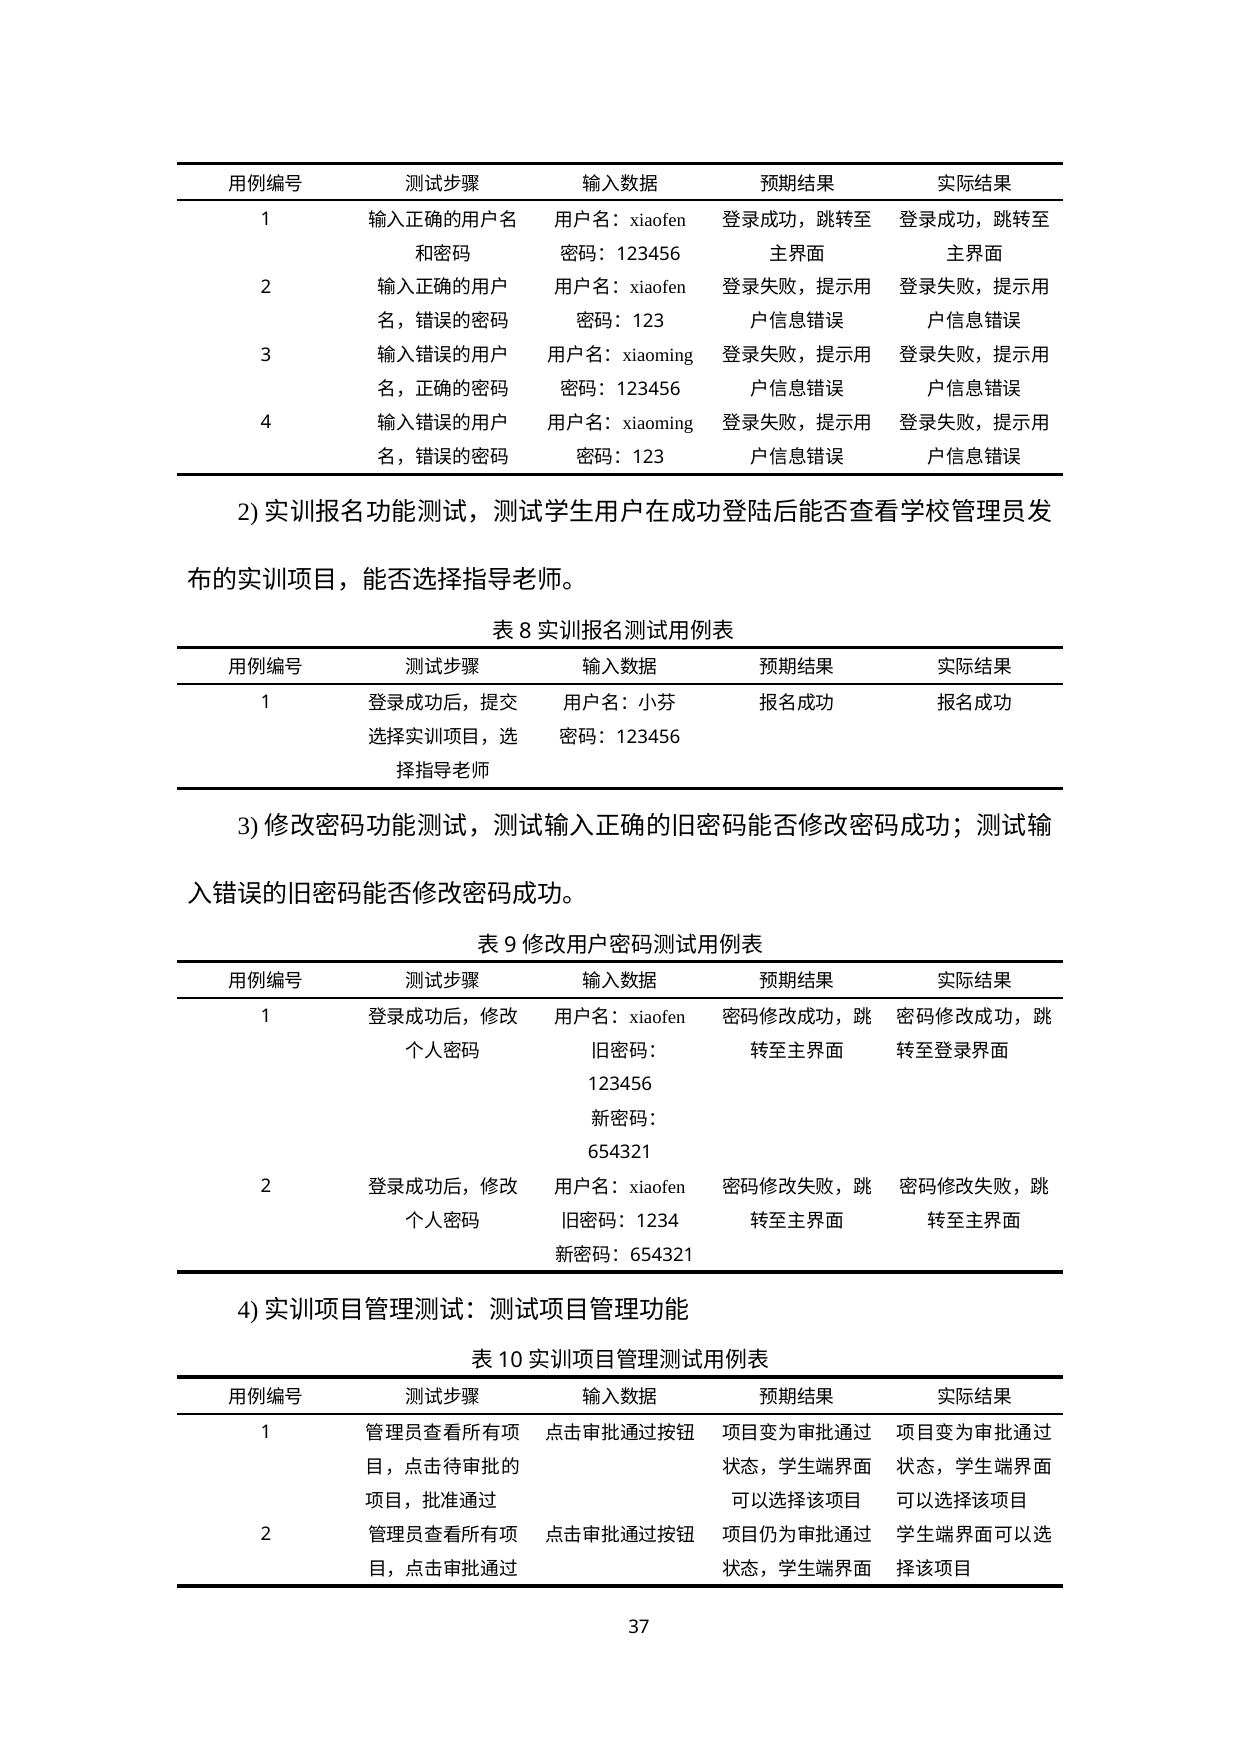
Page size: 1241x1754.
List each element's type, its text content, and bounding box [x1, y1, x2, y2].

table_cell 用户名：xiaoming 密码：123 [531, 405, 709, 473]
list 实训项目管理测试：测试项目管理功能 [187, 1274, 1053, 1341]
table_cell 用户名：xiaofen 密码：123 [531, 269, 709, 337]
table_header 输入数据 [531, 963, 708, 997]
table_cell 报名成功 [708, 685, 885, 787]
table_cell 密码修改成功，跳转至登录界面 [885, 999, 1063, 1168]
table_cell 输入错误的用户名，正确的密码 [354, 337, 531, 405]
table_cell 1 [177, 999, 354, 1168]
table_header 实际结果 [885, 1379, 1063, 1412]
table_header 用例编号 [177, 649, 354, 683]
list 修改密码功能测试，测试输入正确的旧密码能否修改密码成功；测试输入错误的旧密码能否修改密码成功。 [187, 790, 1053, 926]
table_header 测试步骤 [354, 1379, 531, 1412]
table_cell 项目变为审批通过 状态，学生端界面可以选择该项目 [885, 1415, 1063, 1516]
table_cell 报名成功 [885, 685, 1063, 787]
table_header 预期结果 [708, 1379, 885, 1412]
table_cell 登录成功后，修改个人密码 [354, 1169, 531, 1270]
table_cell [708, 1516, 885, 1584]
table_header 实际结果 [885, 963, 1063, 997]
table_header 测试步骤 [354, 165, 531, 199]
table_cell 1 [177, 685, 354, 787]
table_header 用例编号 [177, 1379, 354, 1412]
table_cell 用户名：小芬 密码：123456 [531, 685, 708, 787]
text 表9 修改用户密码测试用例表 [187, 926, 1053, 959]
table_cell 登录失败，提示用户信息错误 [709, 337, 886, 405]
table_cell 密码修改失败，跳转至主界面 [885, 1169, 1063, 1270]
table_cell 输入正确的用户名和密码 [354, 201, 531, 269]
table_cell 密码修改失败，跳转至主界面 [708, 1169, 885, 1270]
table_cell 密码修改成功，跳转至主界面 [708, 999, 885, 1168]
table_cell 2 [177, 1169, 354, 1270]
table_cell 用户名：xiaoming 密码：123456 [531, 337, 709, 405]
table_header 测试步骤 [354, 963, 531, 997]
table_header 预期结果 [709, 165, 886, 199]
table_cell 1 [177, 1415, 354, 1516]
table_cell 3 [177, 337, 354, 405]
table_cell 登录成功后，修改个人密码 [354, 999, 531, 1168]
table_cell 管理员查看所有项目，点击待审批的项目，批准通过 [354, 1415, 531, 1516]
table_cell 登录成功后，提交选择实训项目，选择指导老师 [354, 685, 531, 787]
table_header 实际结果 [886, 165, 1063, 199]
table_cell 用户名：xiaofen 旧密码：1234 新密码：654321 [531, 1169, 708, 1270]
table_cell 登录失败，提示用户信息错误 [886, 269, 1063, 337]
list 实训报名功能测试，测试学生用户在成功登陆后能否查看学校管理员发布的实训项目，能否选择指导老师。 [187, 476, 1053, 612]
table_header 实际结果 [885, 649, 1063, 683]
table_cell 管理员查看所有项目，点击审批通过的项目 [354, 1516, 531, 1584]
table_cell 用户名：xiaofen 旧密码：123456 新密码：654321 [531, 999, 708, 1168]
table_cell 登录失败，提示用户信息错误 [709, 269, 886, 337]
table_cell 登录失败，提示用户信息错误 [886, 405, 1063, 473]
table_header 输入数据 [531, 1379, 708, 1412]
table_cell 项目变为审批通过 状态，学生端界面可以选择该项目 [708, 1415, 885, 1516]
text 表10 实训项目管理测试用例表 [187, 1341, 1053, 1375]
table_cell 输入错误的用户名，错误的密码 [354, 405, 531, 473]
table_cell 2 [177, 1516, 354, 1584]
table_header 测试步骤 [354, 649, 531, 683]
table_header 输入数据 [531, 649, 708, 683]
table_cell 学生端界面可以选择该项目 [885, 1516, 1063, 1584]
table_cell 1 [177, 201, 354, 269]
table_cell 用户名：xiaofen 密码：123456 [531, 201, 709, 269]
table_cell 输入正确的用户名，错误的密码 [354, 269, 531, 337]
table_cell 点击审批通过按钮 [531, 1516, 708, 1584]
table_cell 登录失败，提示用户信息错误 [709, 405, 886, 473]
table_cell 2 [177, 269, 354, 337]
table_cell 登录失败，提示用户信息错误 [886, 337, 1063, 405]
text 表8 实训报名测试用例表 [187, 612, 1053, 646]
table_cell 登录成功，跳转至主界面 [709, 201, 886, 269]
table_header 输入数据 [531, 165, 709, 199]
table_cell 点击审批通过按钮 [531, 1415, 708, 1516]
table_cell 登录成功，跳转至主界面 [886, 201, 1063, 269]
table_header 用例编号 [177, 963, 354, 997]
table_header 用例编号 [177, 165, 354, 199]
table_cell 4 [177, 405, 354, 473]
table_header 预期结果 [708, 649, 885, 683]
table_header 预期结果 [708, 963, 885, 997]
